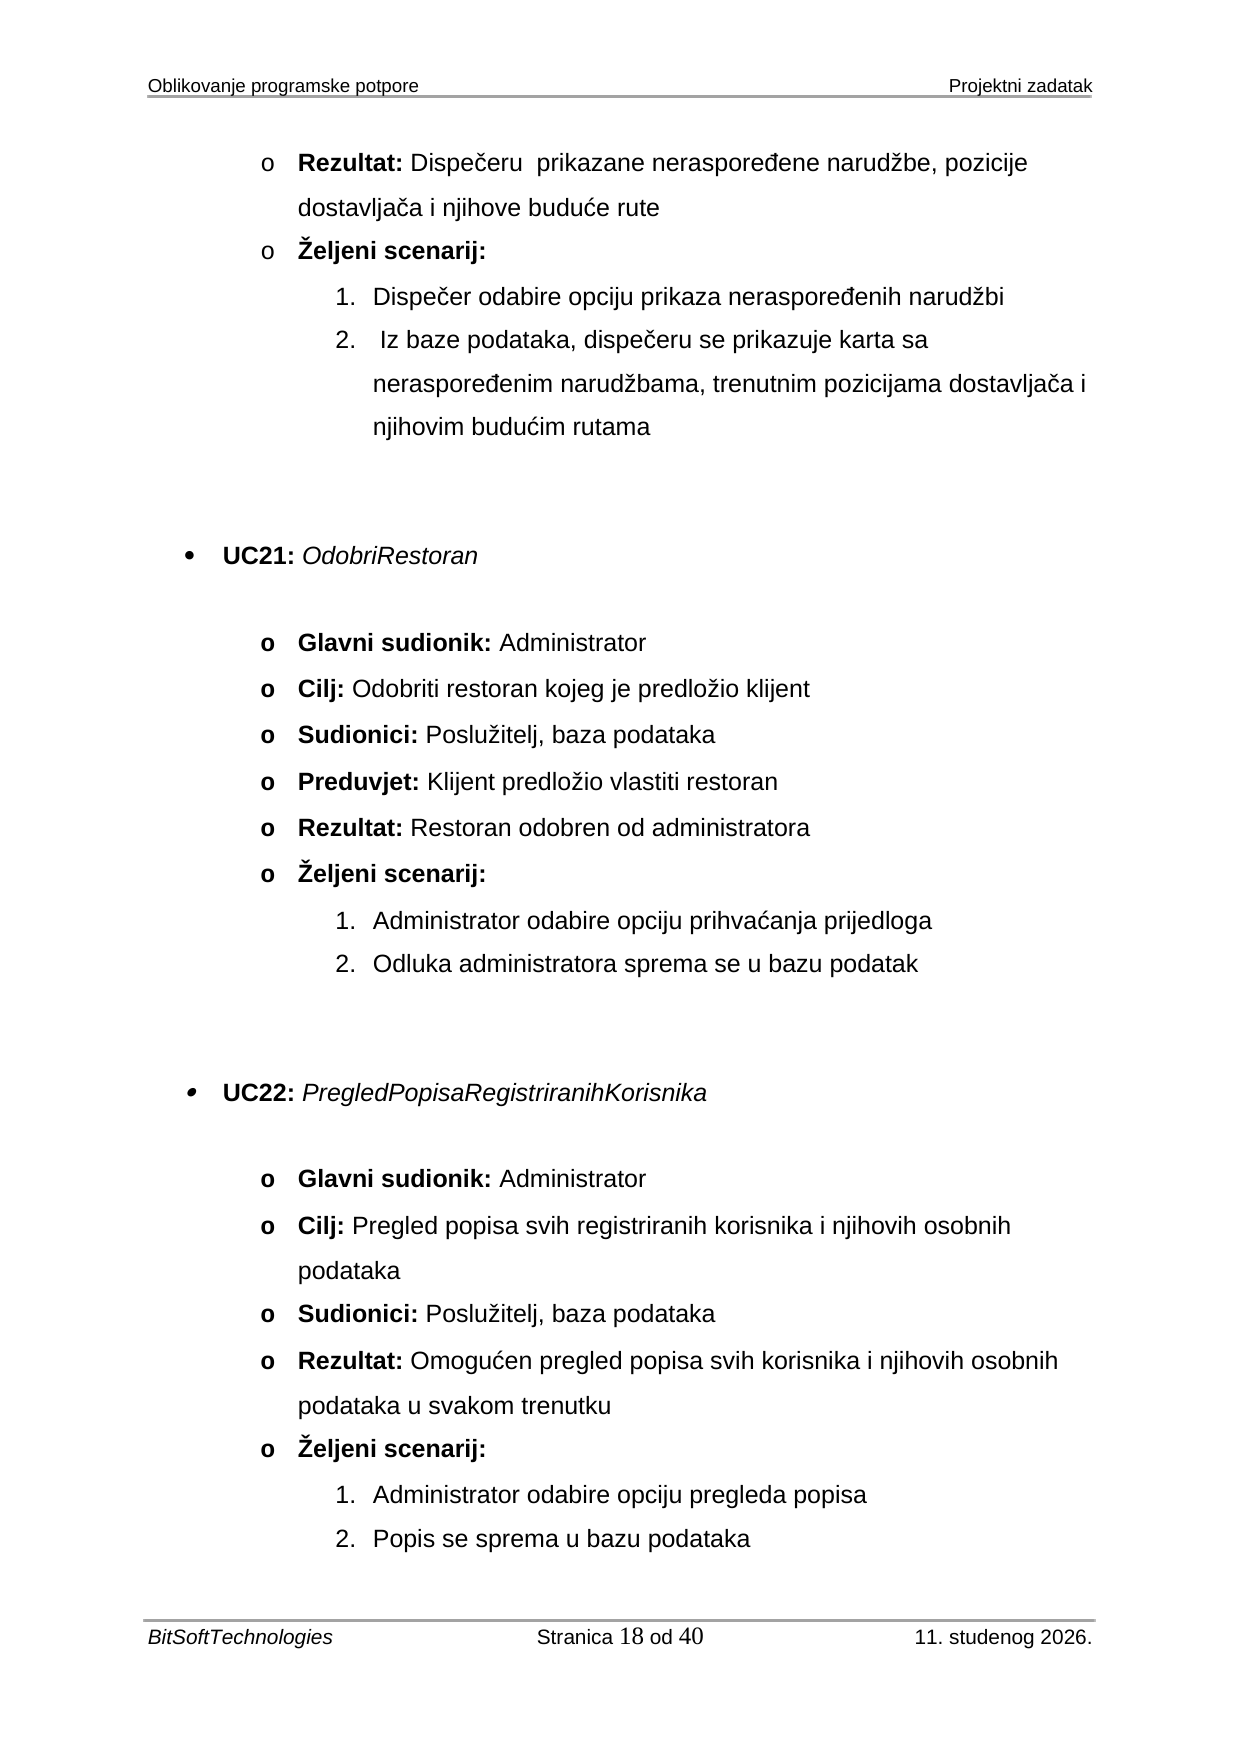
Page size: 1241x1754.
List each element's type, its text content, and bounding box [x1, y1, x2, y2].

list Odluka administratora sprema se u bazu podatak [335, 949, 1093, 977]
list UC21: OdobriRestoran [185, 541, 1093, 570]
list Rezultat: Dispečeru prikazane neraspoređene narudžbe, pozicije dostavljača i njihove buduće rute [260, 148, 1093, 222]
list Dispečer odabire opciju prikaza neraspoređenih narudžbi [335, 282, 1093, 311]
list Rezultat: Omogućen pregled popisa svih korisnika i njihovih osobnih podataka u svakom trenutku [260, 1346, 1093, 1420]
list UC22: PregledPopisaRegistriranihKorisnika [185, 1078, 1093, 1107]
list Željeni scenarij: [260, 859, 1093, 890]
list Glavni sudionik: Administrator [260, 627, 1093, 658]
list Sudionici: Poslužitelj, baza podataka [260, 1299, 1093, 1330]
list Željeni scenarij: [260, 236, 1093, 267]
list Popis se sprema u bazu podataka [335, 1523, 1093, 1552]
list Cilj: Odobriti restoran kojeg je predložio klijent [260, 674, 1093, 705]
list Preduvjet: Klijent predložio vlastiti restoran [260, 767, 1093, 797]
list Iz baze podataka, dispečeru se prikazuje karta sa neraspoređenim narudžbama, trenutnim pozicijama dostavljača i njihovim budućim rutama [335, 326, 1093, 441]
list Rezultat: Restoran odobren od administratora [260, 813, 1093, 844]
list Željeni scenarij: [260, 1434, 1093, 1465]
list Sudionici: Poslužitelj, baza podataka [260, 720, 1093, 751]
list Administrator odabire opciju pregleda popisa [335, 1480, 1093, 1509]
list Cilj: Pregled popisa svih registriranih korisnika i njihovih osobnih podataka [260, 1211, 1093, 1285]
list Glavni sudionik: Administrator [260, 1164, 1093, 1195]
list Administrator odabire opciju prihvaćanja prijedloga [335, 906, 1093, 934]
